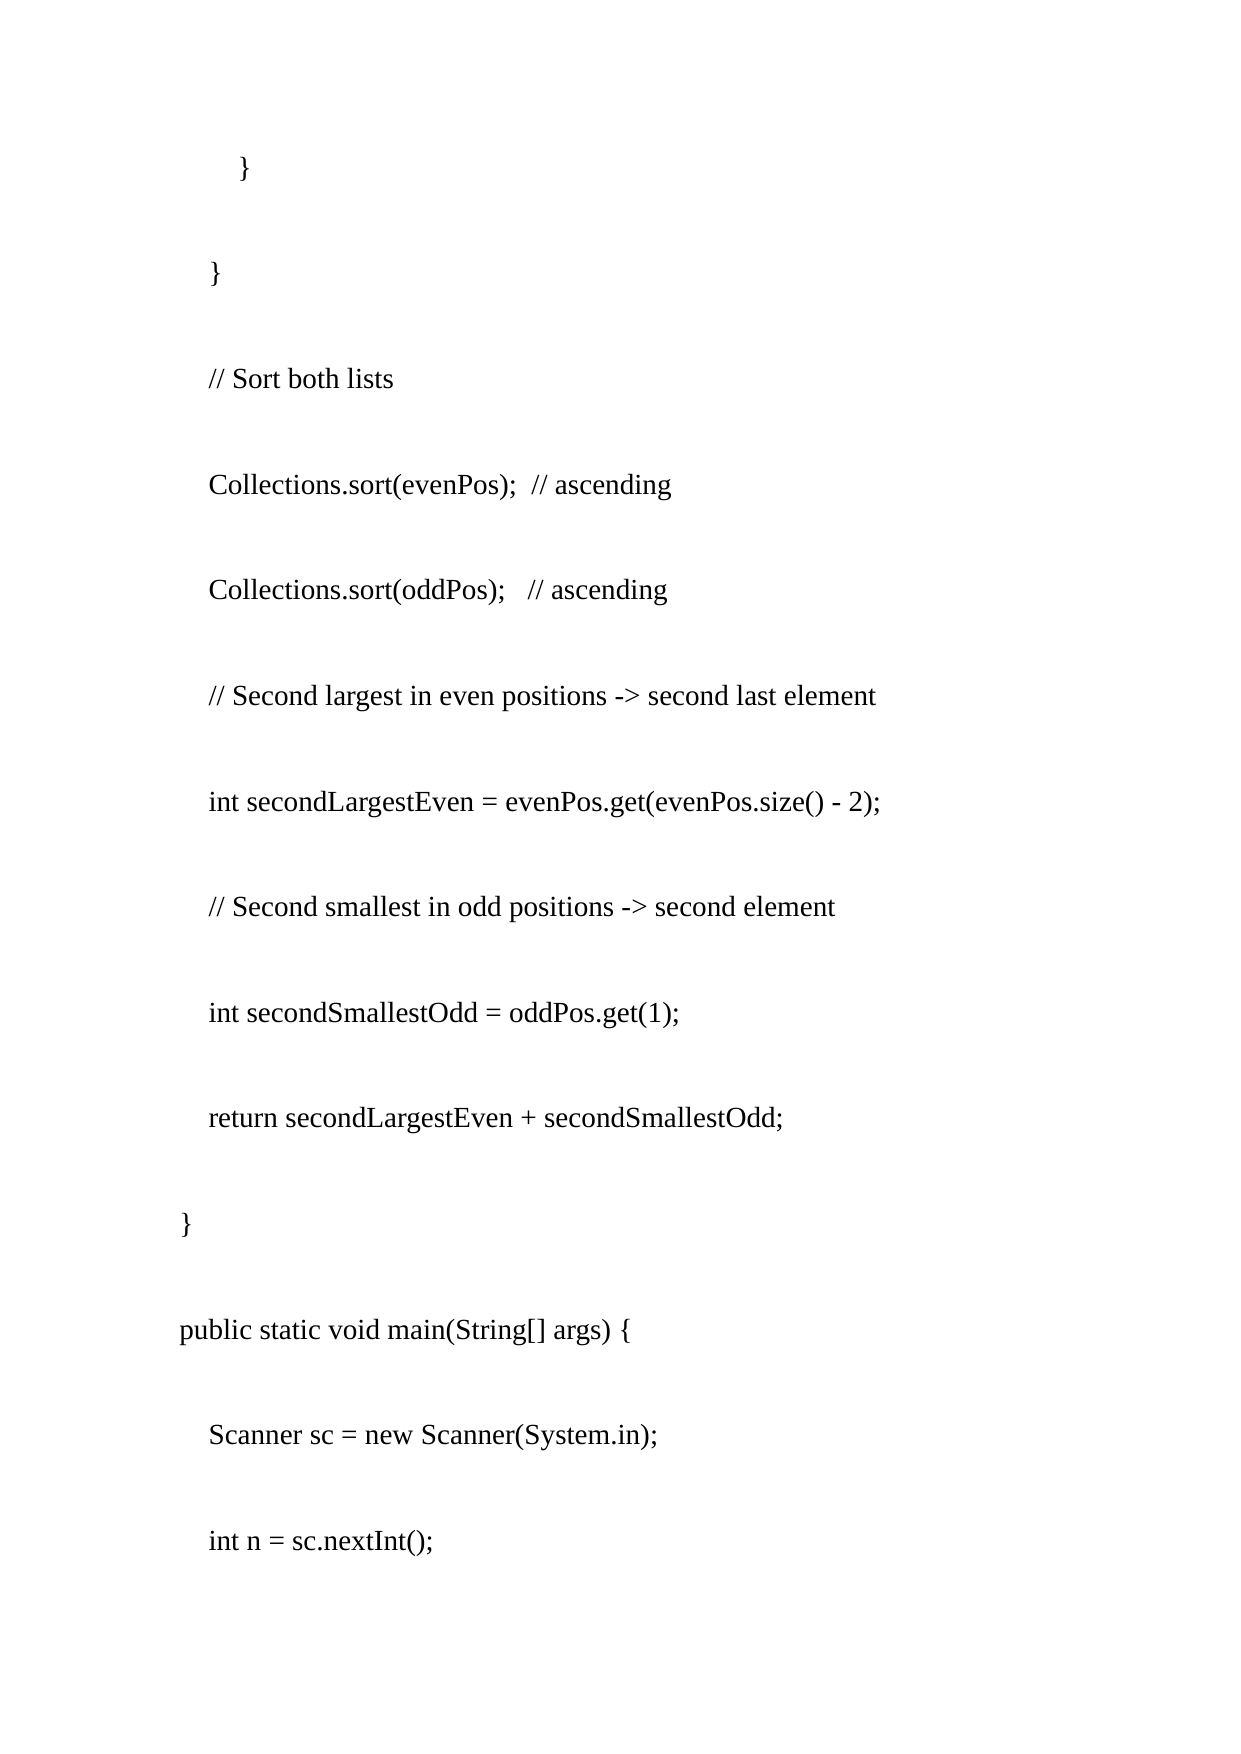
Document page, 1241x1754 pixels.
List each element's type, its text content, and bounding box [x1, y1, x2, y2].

text // Second largest in even positions -> second last element [150, 678, 1090, 712]
text // Second smallest in odd positions -> second element [150, 889, 1090, 923]
text // Sort both lists [150, 361, 1090, 395]
text Collections.sort(oddPos); // ascending [150, 572, 1090, 606]
text int secondLargestEven = evenPos.get(evenPos.size() - 2); [150, 784, 1090, 817]
text } [150, 150, 1090, 183]
text int n = sc.nextInt(); [150, 1523, 1090, 1557]
text public static void main(String[] args) { [150, 1312, 1090, 1345]
text Collections.sort(evenPos); // ascending [150, 467, 1090, 500]
text return secondLargestEven + secondSmallestOdd; [150, 1101, 1090, 1134]
text } [150, 1206, 1090, 1240]
text } [150, 256, 1090, 289]
text int secondSmallestOdd = oddPos.get(1); [150, 995, 1090, 1028]
text Scanner sc = new Scanner(System.in); [150, 1417, 1090, 1451]
